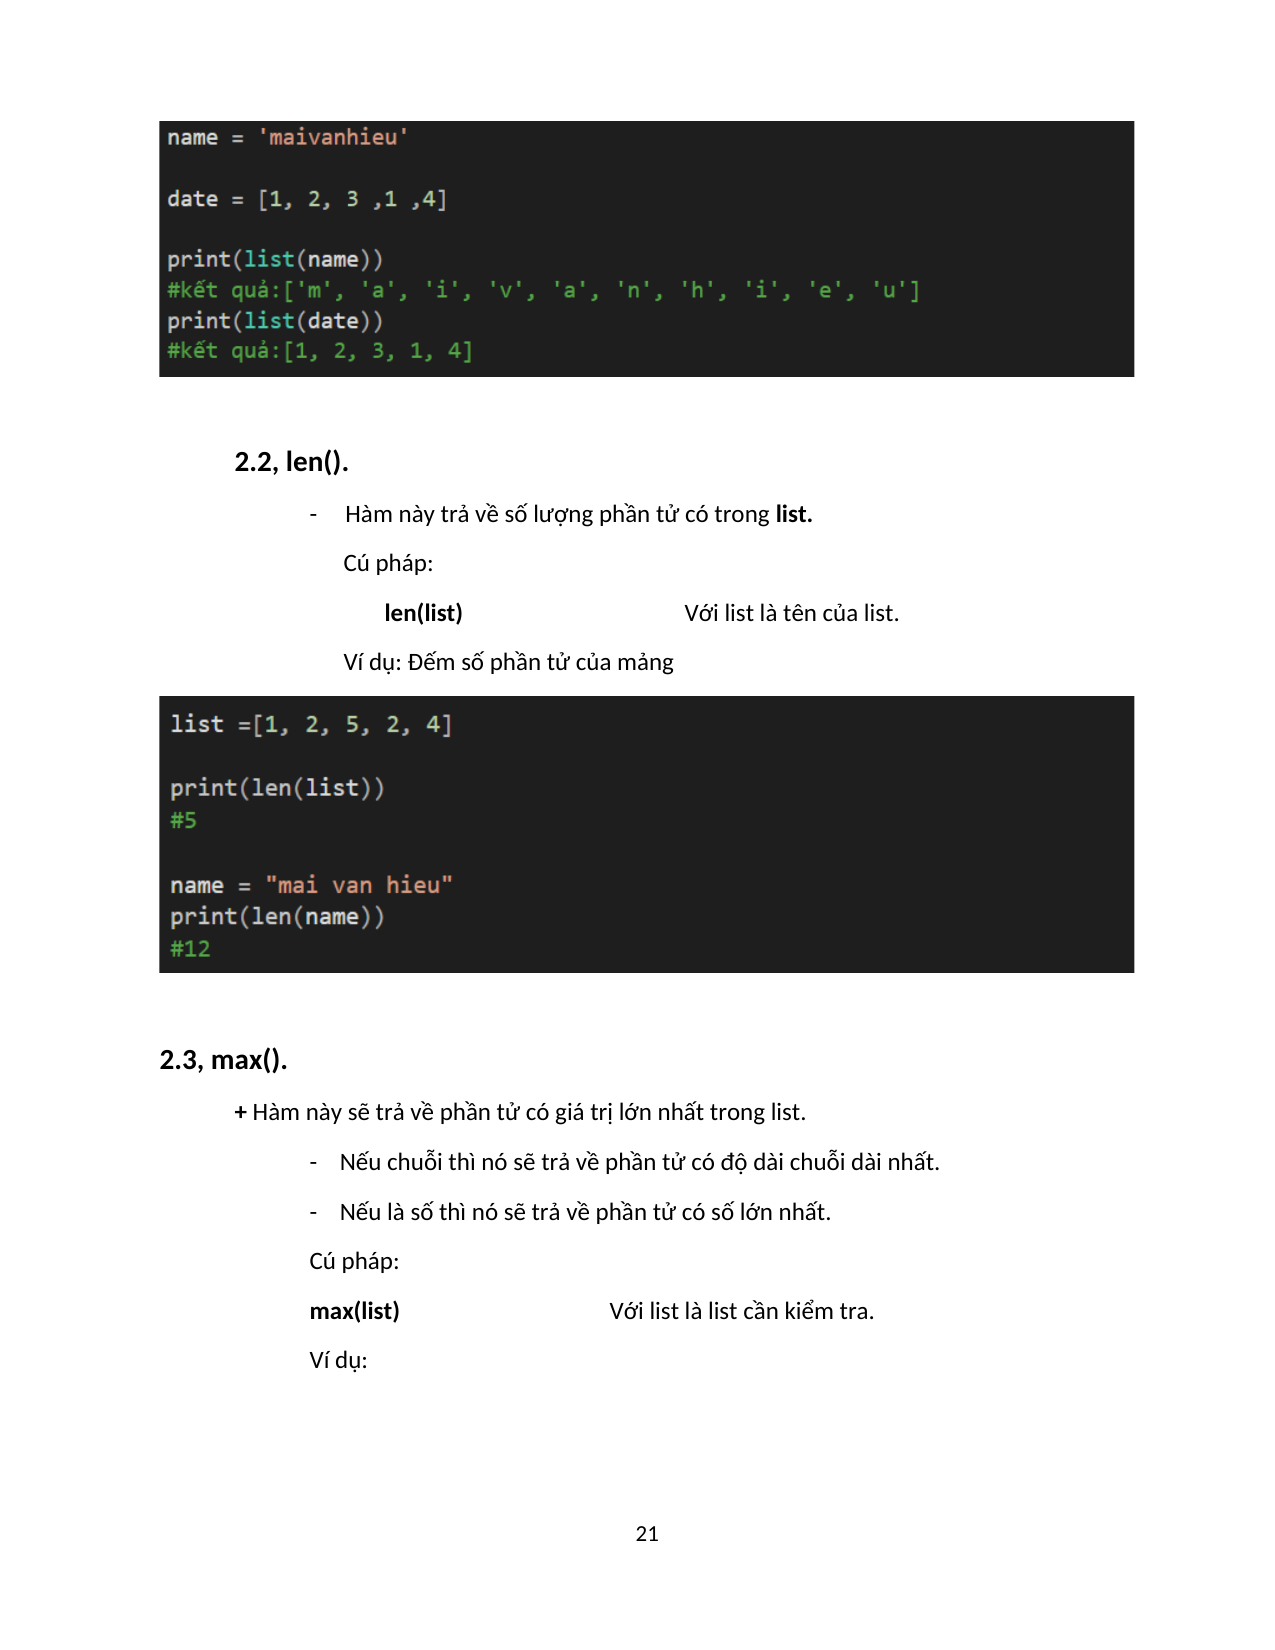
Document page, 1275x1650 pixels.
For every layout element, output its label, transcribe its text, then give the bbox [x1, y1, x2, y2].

text - Hàm này trả về số lượng phần tử có trong list. [159, 498, 1134, 528]
text 2.3, max(). [159, 1041, 1134, 1077]
text len(list) Với list là tên của list. [159, 597, 1134, 627]
picture [159, 121, 1135, 377]
text 2.2, len(). [159, 443, 1134, 478]
text + Hàm này sẽ trả về phần tử có giá trị lớn nhất trong list. [159, 1096, 1134, 1127]
text Cú pháp: [234, 1245, 1134, 1276]
text max(list) Với list là list cần kiểm tra. [234, 1295, 1134, 1325]
text - Nếu là số thì nó sẽ trả về phần tử có số lớn nhất. [234, 1196, 1134, 1226]
picture [159, 696, 1135, 973]
text Cú pháp: [159, 547, 1134, 578]
text Ví dụ: Đếm số phần tử của mảng [159, 647, 1134, 677]
text Ví dụ: [234, 1344, 1134, 1375]
text - Nếu chuỗi thì nó sẽ trả về phần tử có độ dài chuỗi dài nhất. [234, 1146, 1134, 1177]
